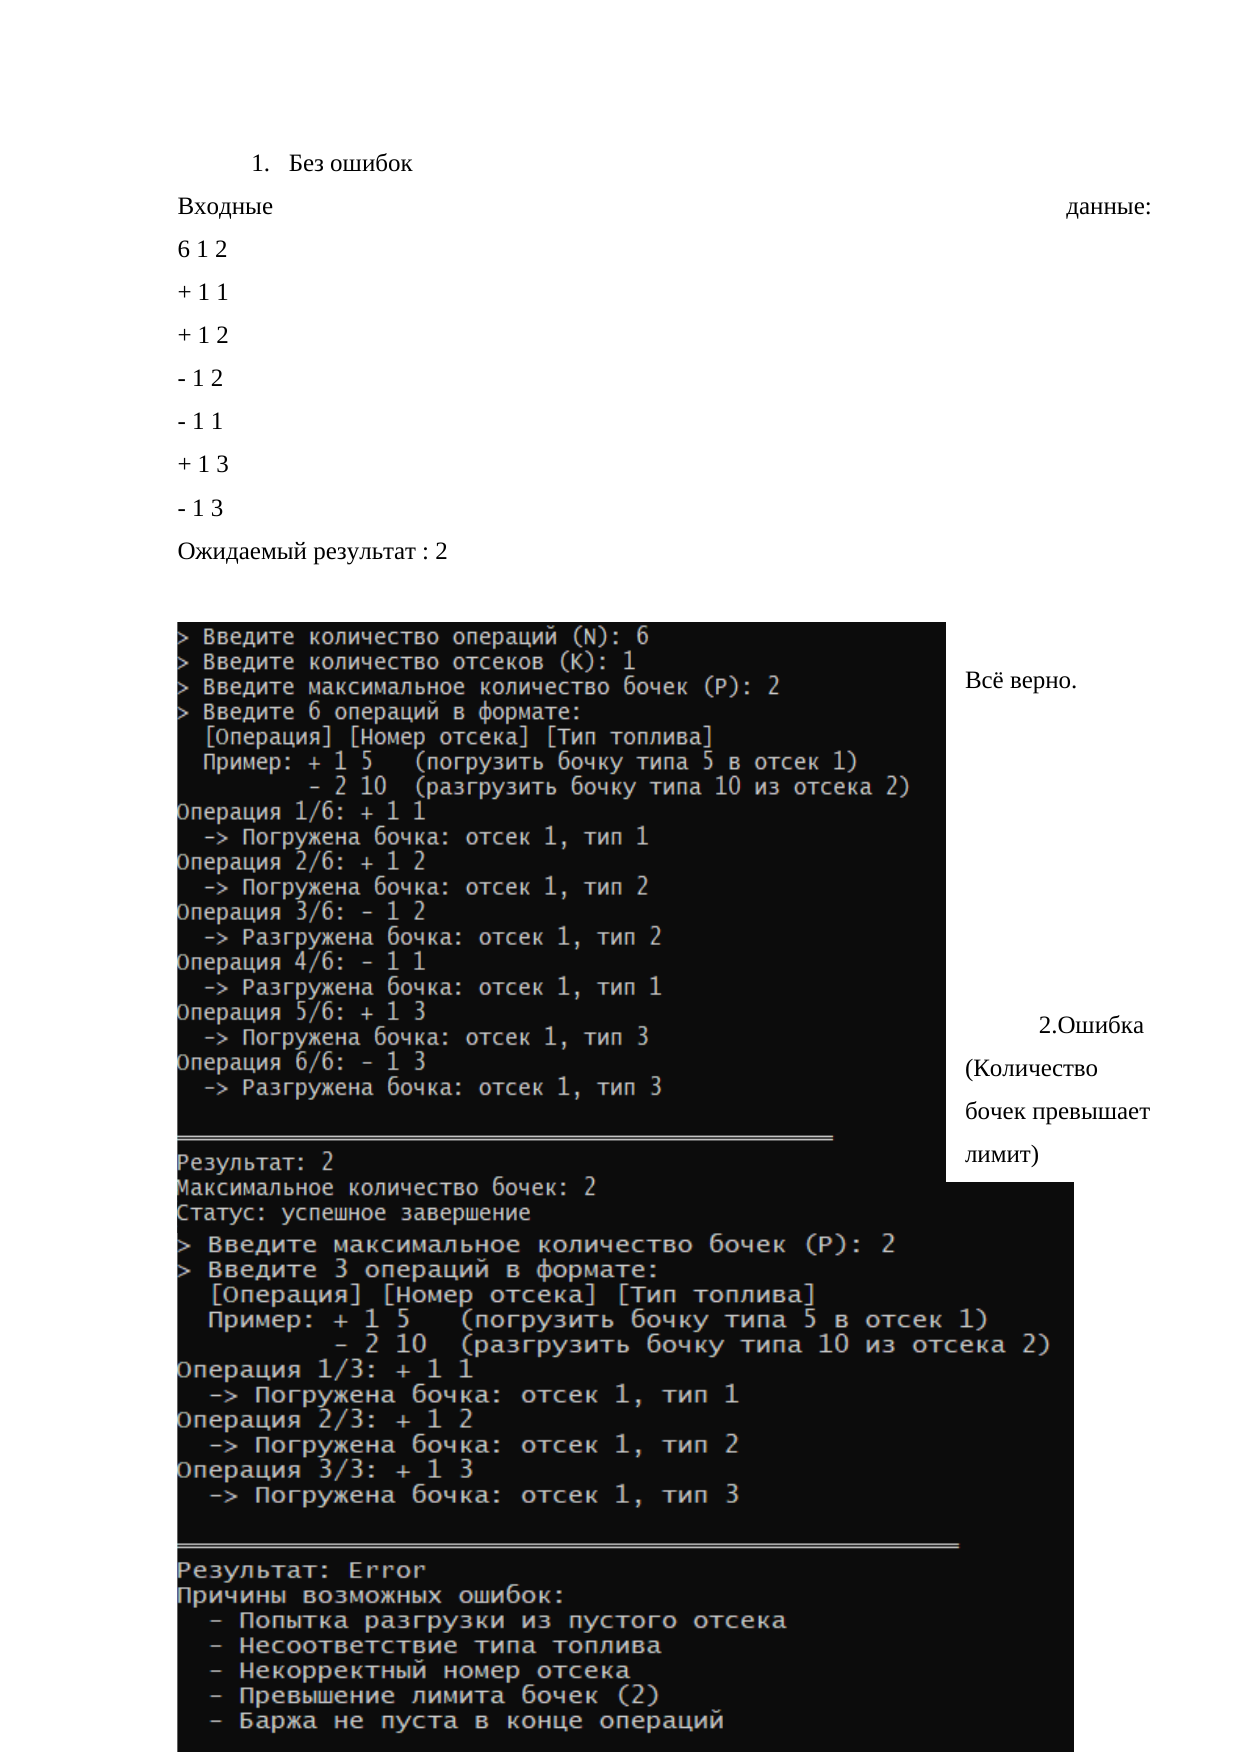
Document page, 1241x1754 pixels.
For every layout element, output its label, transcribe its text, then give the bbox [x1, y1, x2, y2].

list Без ошибок [251, 148, 1152, 176]
text Входные данные: 6 1 2 [177, 191, 1152, 263]
text - 1 2 [177, 363, 1152, 392]
text Всё верно. [946, 665, 1152, 694]
text + 1 1 [177, 277, 1152, 306]
text - 1 3 [177, 493, 1152, 521]
text + 1 3 [177, 449, 1152, 478]
text 2.Ошибка (Количество бочек превышает лимит) [946, 1010, 1152, 1168]
text + 1 2 [177, 320, 1152, 349]
text - 1 1 [177, 406, 1152, 435]
text Ожидаемый результат : 2 [177, 536, 1152, 564]
